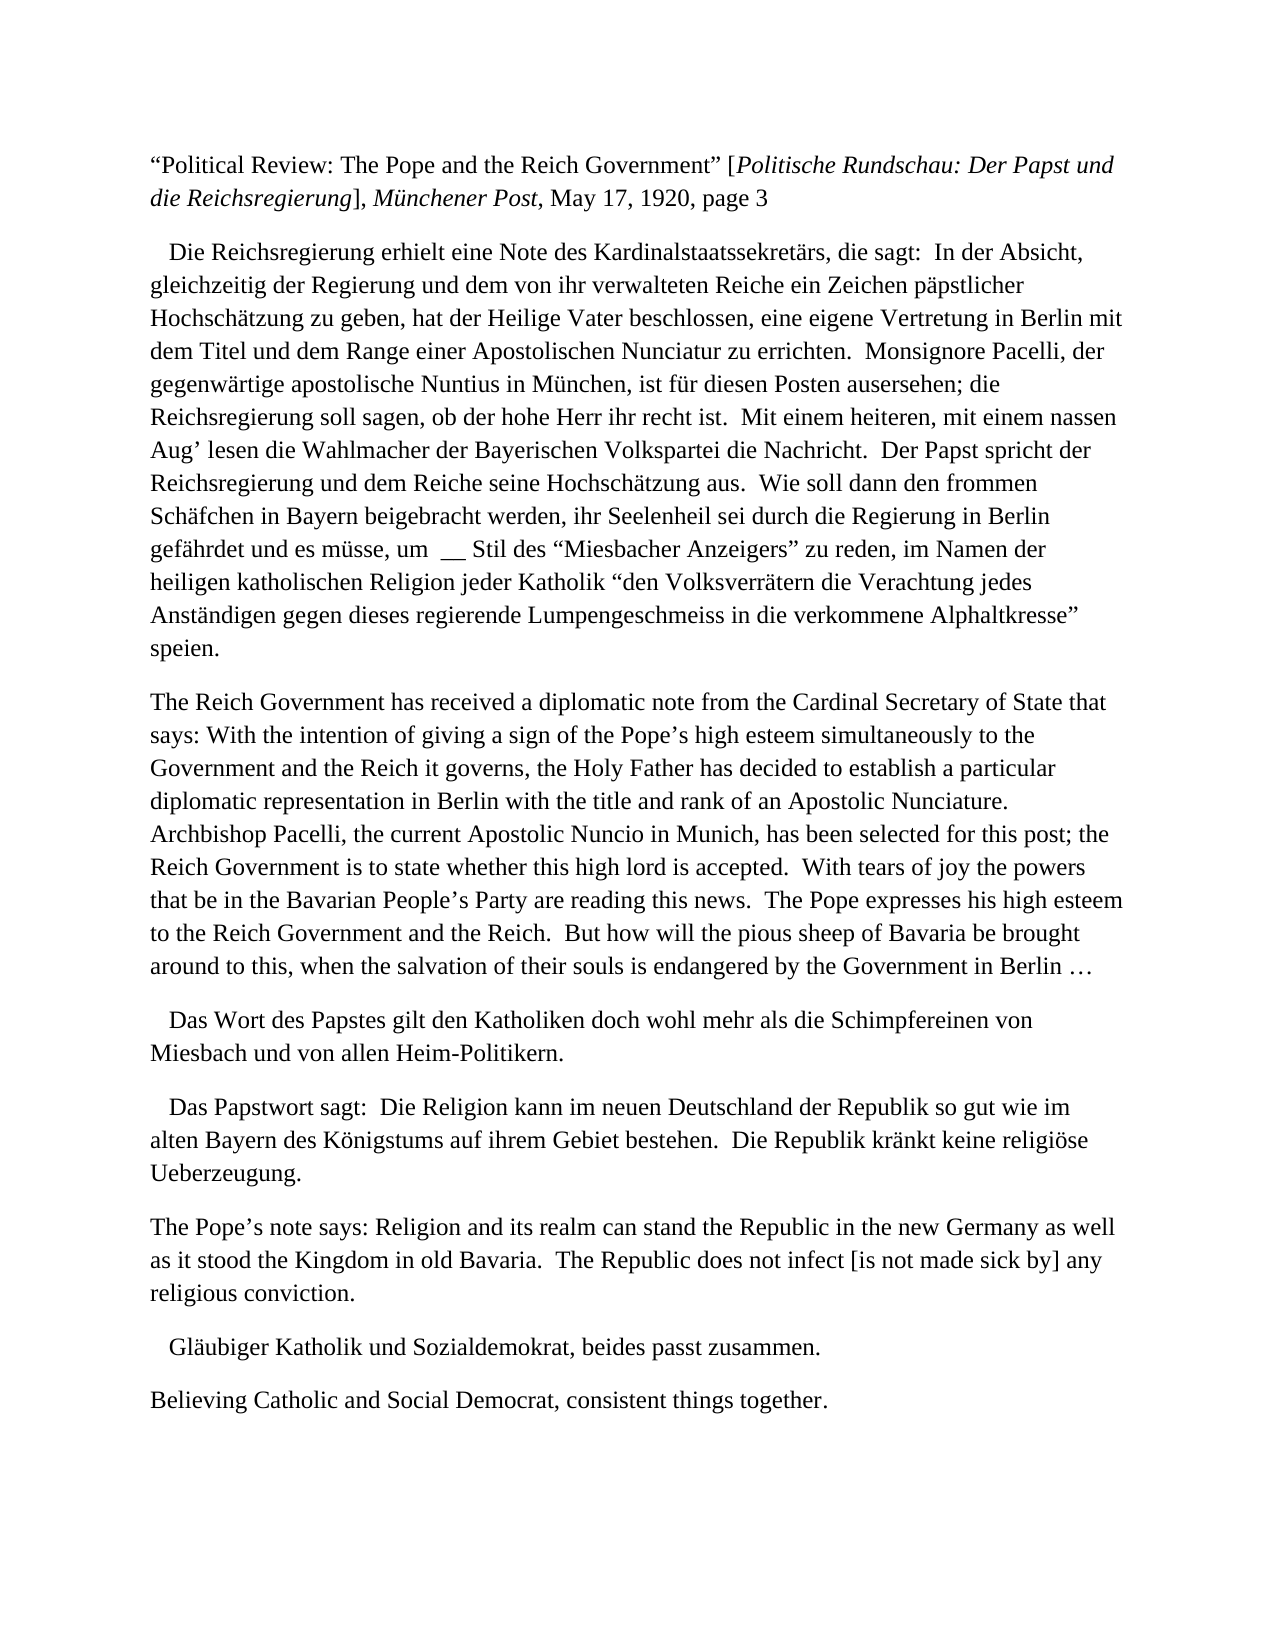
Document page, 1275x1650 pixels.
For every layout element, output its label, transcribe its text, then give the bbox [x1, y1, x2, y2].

text The Pope’s note says: Religion and its realm can stand the Republic in the new Germany as well as it stood the Kingdom in old Bavaria. The Republic does not infect [is not made sick by] any religious conviction. [150, 1212, 1125, 1307]
text Das Papstwort sagt: Die Religion kann im neuen Deutschland der Republik so gut wie im alten Bayern des Königstums auf ihrem Gebiet bestehen. Die Republik kränkt keine religiöse Ueberzeugung. [150, 1092, 1125, 1187]
text The Reich Government has received a diplomatic note from the Cardinal Secretary of State that says: With the intention of giving a sign of the Pope’s high esteem simultaneously to the Government and the Reich it governs, the Holy Father has decided to establish a particular diplomatic representation in Berlin with the title and rank of an Apostolic Nunciature. Archbishop Pacelli, the current Apostolic Nuncio in Munich, has been selected for this post; the Reich Government is to state whether this high lord is accepted. With tears of joy the powers that be in the Bavarian People’s Party are reading this news. The Pope expresses his high esteem to the Reich Government and the Reich. But how will the pious sheep of Bavaria be brought around to this, when the salvation of their souls is endangered by the Government in Berlin … [150, 687, 1125, 980]
text Die Reichsregierung erhielt eine Note des Kardinalstaatssekretärs, die sagt: In der Absicht, gleichzeitig der Regierung und dem von ihr verwalteten Reiche ein Zeichen päpstlicher Hochschätzung zu geben, hat der Heilige Vater beschlossen, eine eigene Vertretung in Berlin mit dem Titel und dem Range einer Apostolischen Nunciatur zu errichten. Monsignore Pacelli, der gegenwärtige apostolische Nuntius in München, ist für diesen Posten ausersehen; die Reichsregierung soll sagen, ob der hohe Herr ihr recht ist. Mit einem heiteren, mit einem nassen Aug’ lesen die Wahlmacher der Bayerischen Volkspartei die Nachricht. Der Papst spricht der Reichsregierung und dem Reiche seine Hochschätzung aus. Wie soll dann den frommen Schäfchen in Bayern beigebracht werden, ihr Seelenheil sei durch die Regierung in Berlin gefährdet und es müsse, um __ Stil des “Miesbacher Anzeigers” zu reden, im Namen der heiligen katholischen Religion jeder Katholik “den Volksverrätern die Verachtung jedes Anständigen gegen dieses regierende Lumpengeschmeiss in die verkommene Alphaltkresse” speien. [150, 237, 1125, 662]
text Gläubiger Katholik und Sozialdemokrat, beides passt zusammen. [150, 1332, 1125, 1360]
text “Political Review: The Pope and the Reich Government” [Politische Rundschau: Der Papst und die Reichsregierung], Münchener Post, May 17, 1920, page 3 [150, 150, 1125, 212]
text Believing Catholic and Social Democrat, consistent things together. [150, 1386, 1125, 1414]
text Das Wort des Papstes gilt den Katholiken doch wohl mehr als die Schimpfereinen von Miesbach und von allen Heim-Politikern. [150, 1005, 1125, 1067]
